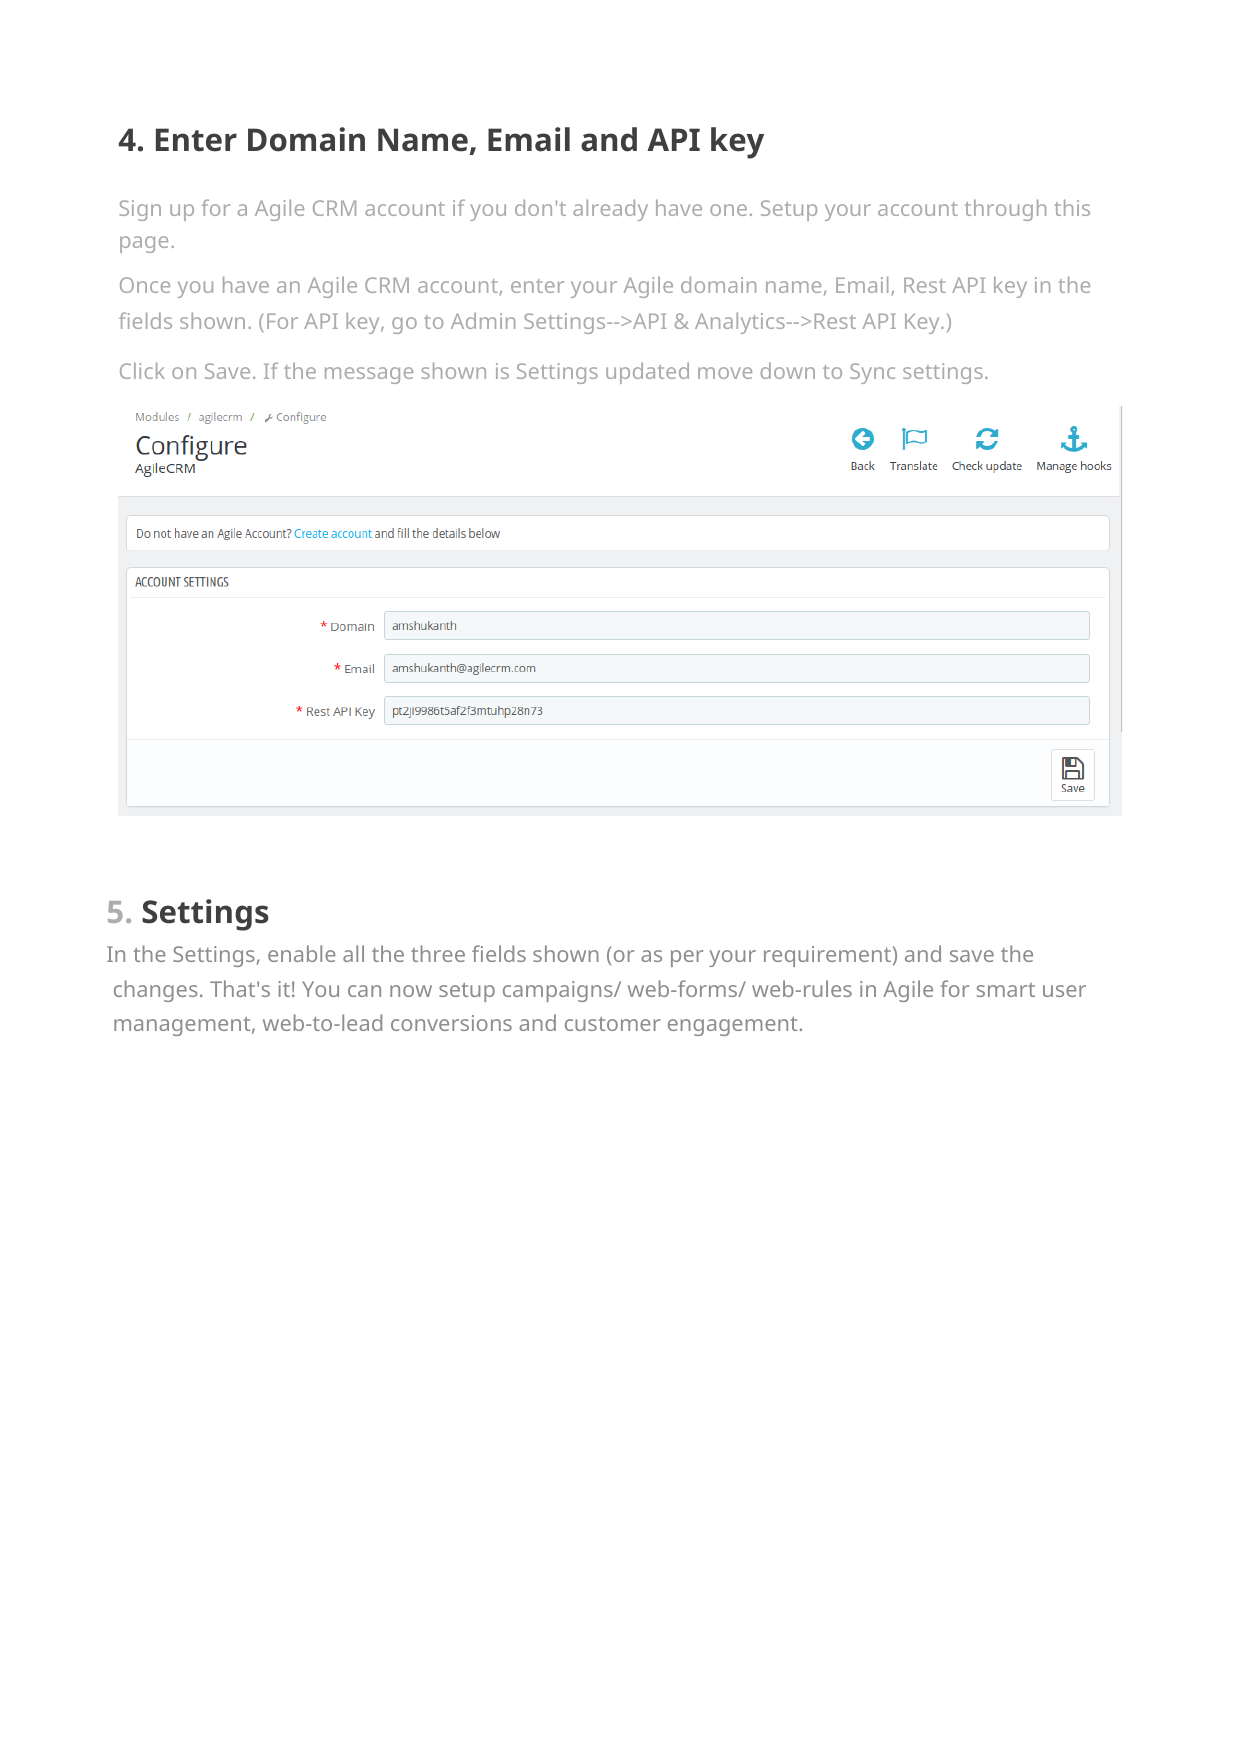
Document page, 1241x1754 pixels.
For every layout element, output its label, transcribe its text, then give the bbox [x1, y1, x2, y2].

text In the Settings, enable all the three fields shown (or as per your requirement) and save the changes. That's it! You can now setup campaigns/ web-forms/ web-rules in Agile for smart user management, web-to-lead conversions and customer engagement. [106, 939, 1128, 1037]
picture [118, 406, 1123, 816]
subtitle 5. Settings [106, 890, 1128, 933]
text Click on Save. If the message shown is Settings updated move down to Sync settings. [118, 356, 1122, 386]
subtitle 4. Enter Domain Name, Email and API key [118, 118, 1122, 161]
text Once you have an Agile CRM account, enter your Agile domain name, Email, Rest API key in the fields shown. (For API key, go to Admin Settings-->API & Analytics-->Rest API Key.) [118, 270, 1122, 336]
list Sign up for a Agile CRM account if you don't already have one. Setup your account through this page. [118, 192, 1122, 254]
